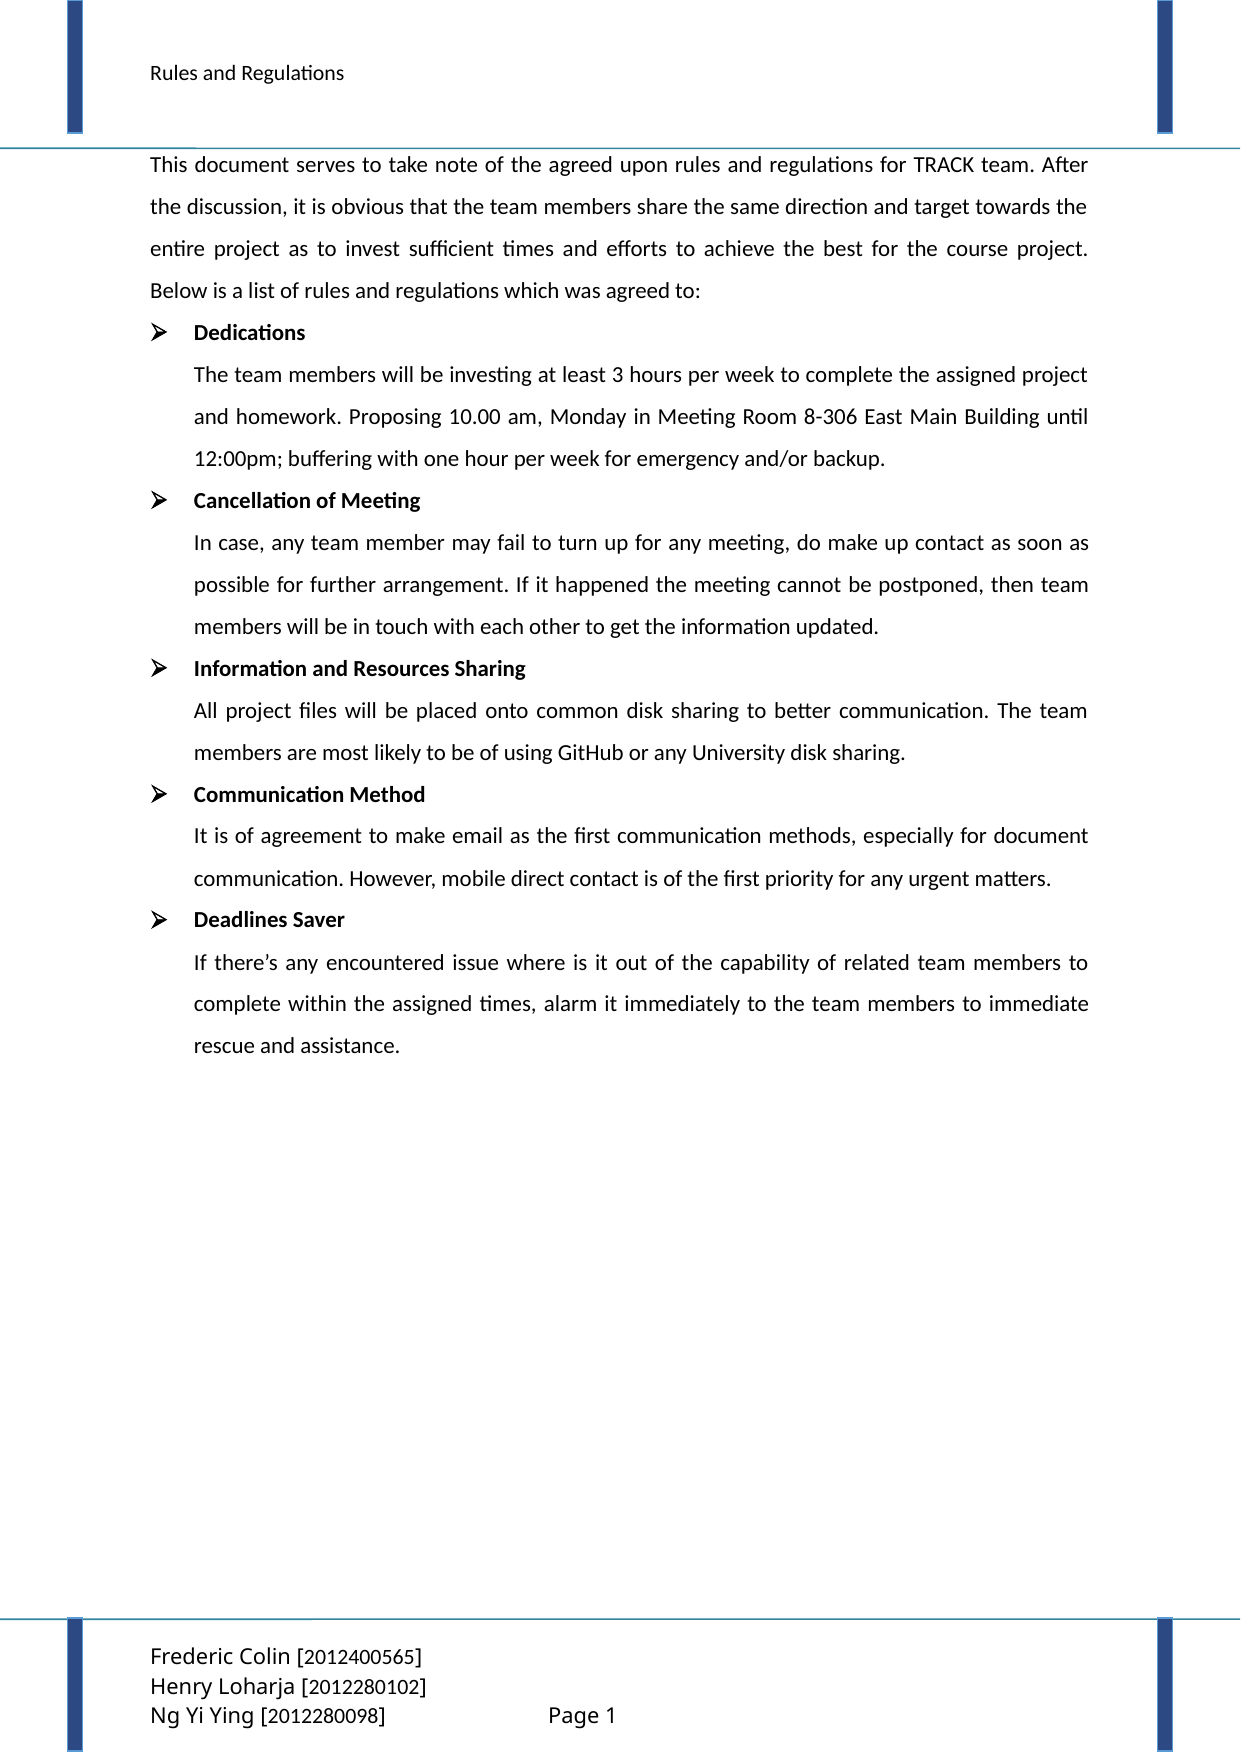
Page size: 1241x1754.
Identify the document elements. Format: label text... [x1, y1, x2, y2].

list In case, any team member may fail to turn up for any meeting, do make up contact as soon as possible for further arrangement. If it happened the meeting cannot be postponed, then team members will be in touch with each other to get the information updated. [194, 528, 1090, 640]
list Information and Resources Sharing [150, 654, 1090, 682]
list It is of agreement to make email as the first communication methods, especially for document communication. However, mobile direct contact is of the first priority for any urgent matters. [194, 822, 1090, 892]
list Dedications [150, 318, 1090, 346]
list Communication Method [150, 780, 1090, 808]
list Deadlines Saver [150, 906, 1090, 934]
text This document serves to take note of the agreed upon rules and regulations for TRACK team. After the discussion, it is obvious that the team members share the same direction and target towards the entire project as to invest sufficient times and efforts to achieve the best for the course project. Below is a list of rules and regulations which was agreed to: [150, 150, 1090, 304]
list Cancellation of Meeting [150, 486, 1090, 514]
list If there’s any encountered issue where is it out of the capability of related team members to complete within the assigned times, alarm it immediately to the team members to immediate rescue and assistance. [194, 948, 1090, 1059]
list All project files will be placed onto common disk sharing to better communication. The team members are most likely to be of using GitHub or any University disk sharing. [194, 696, 1090, 766]
list The team members will be investing at least 3 hours per week to complete the assigned project and homework. Proposing 10.00 am, Monday in Meeting Room 8-306 East Main Building until 12:00pm; buffering with one hour per week for emergency and/or backup. [194, 360, 1090, 472]
